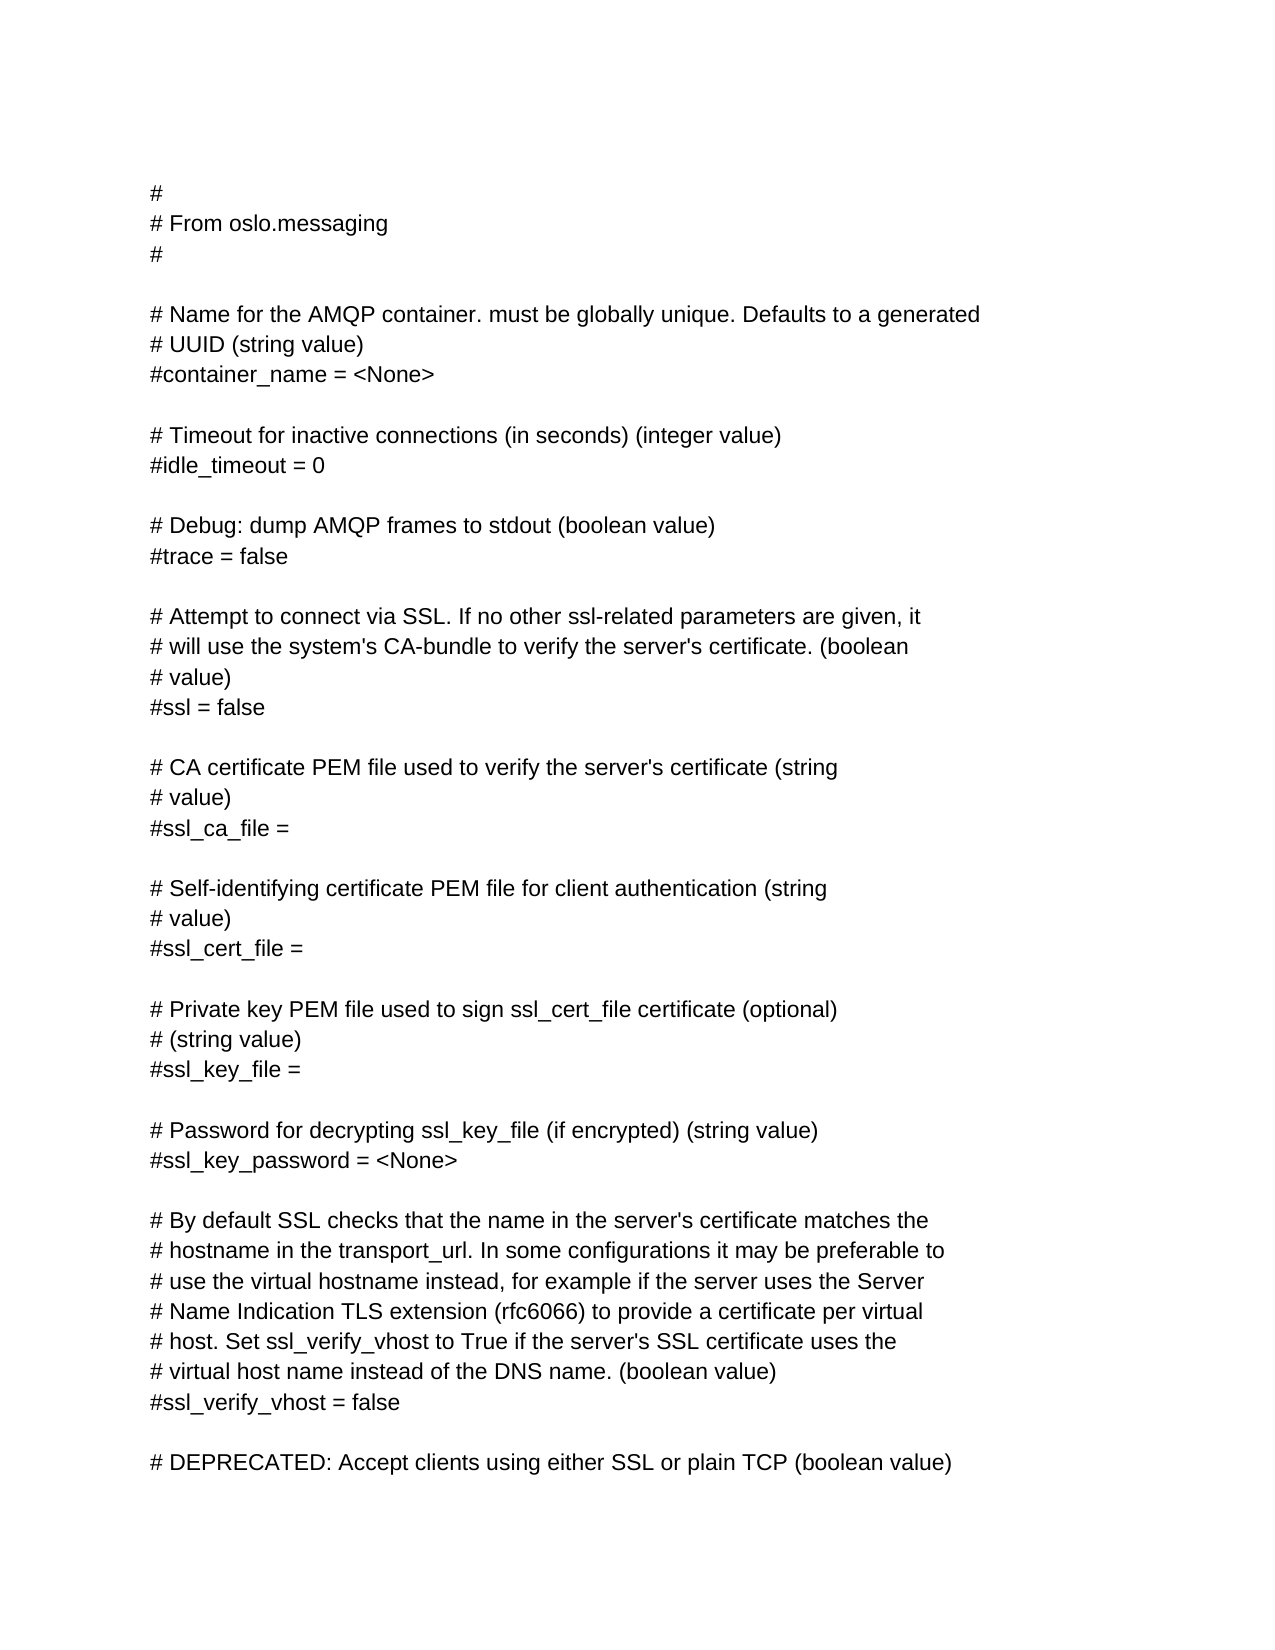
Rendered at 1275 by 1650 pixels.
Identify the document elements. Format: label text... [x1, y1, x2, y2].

text # host. Set ssl_verify_vhost to True if the server's SSL certificate uses the [150, 1328, 1125, 1354]
text # Timeout for inactive connections (in seconds) (integer value) [150, 422, 1125, 448]
text # [150, 180, 1125, 207]
text # Debug: dump AMQP frames to stdout (boolean value) [150, 512, 1125, 539]
text # use the virtual hostname instead, for example if the server uses the Server [150, 1268, 1125, 1294]
text # value) [150, 905, 1125, 932]
text # Name for the AMQP container. must be globally unique. Defaults to a generated [150, 301, 1125, 327]
text # CA certificate PEM file used to verify the server's certificate (string [150, 754, 1125, 781]
text #ssl_key_password = <None> [150, 1147, 1125, 1173]
text # value) [150, 784, 1125, 811]
text #container_name = <None> [150, 361, 1125, 388]
text # Self-identifying certificate PEM file for client authentication (string [150, 875, 1125, 901]
text #idle_timeout = 0 [150, 452, 1125, 478]
text #trace = false [150, 543, 1125, 569]
text # UUID (string value) [150, 331, 1125, 358]
text # Attempt to connect via SSL. If no other ssl-related parameters are given, it [150, 603, 1125, 629]
text # hostname in the transport_url. In some configurations it may be preferable to [150, 1237, 1125, 1264]
text # Password for decrypting ssl_key_file (if encrypted) (string value) [150, 1117, 1125, 1143]
text #ssl_ca_file = [150, 814, 1125, 841]
text #ssl_key_file = [150, 1056, 1125, 1083]
text #ssl_cert_file = [150, 935, 1125, 962]
text # Private key PEM file used to sign ssl_cert_file certificate (optional) [150, 996, 1125, 1022]
text # From oslo.messaging [150, 210, 1125, 237]
text # DEPRECATED: Accept clients using either SSL or plain TCP (boolean value) [150, 1449, 1125, 1475]
text # will use the system's CA-bundle to verify the server's certificate. (boolean [150, 633, 1125, 660]
text #ssl = false [150, 694, 1125, 720]
text # (string value) [150, 1026, 1125, 1052]
text # By default SSL checks that the name in the server's certificate matches the [150, 1207, 1125, 1234]
text # value) [150, 663, 1125, 690]
text # [150, 241, 1125, 267]
text #ssl_verify_vhost = false [150, 1388, 1125, 1415]
text # virtual host name instead of the DNS name. (boolean value) [150, 1358, 1125, 1385]
text # Name Indication TLS extension (rfc6066) to provide a certificate per virtual [150, 1298, 1125, 1324]
